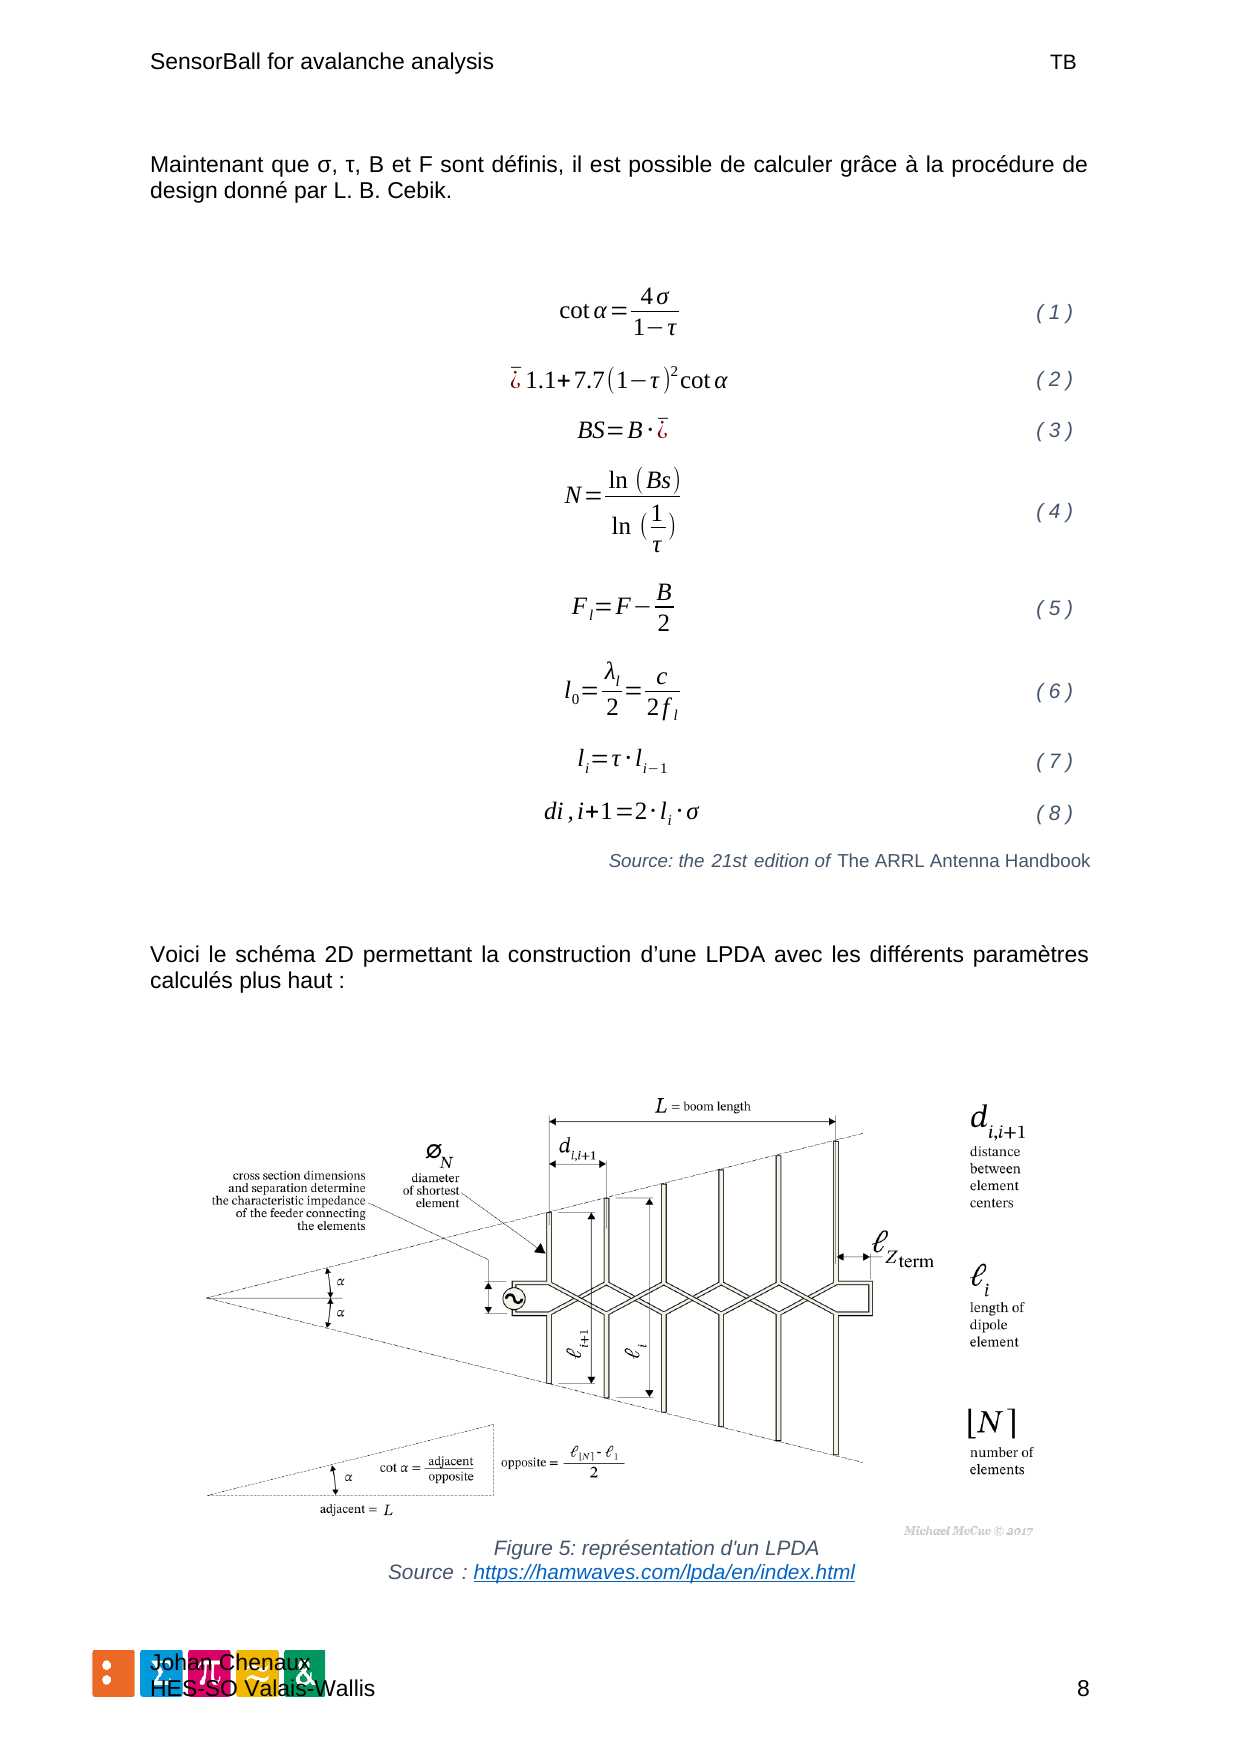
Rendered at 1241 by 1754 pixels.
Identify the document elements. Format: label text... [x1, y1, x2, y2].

text ( ) [150, 797, 1090, 829]
text ( ) [150, 283, 1090, 342]
text ( ) [150, 745, 1090, 776]
text Figure : représentation d'un LPDA [225, 1536, 1090, 1560]
text ( ) [150, 465, 1090, 557]
text ( ) [150, 658, 1090, 724]
text Source: the 21st edition of The ARRL Antenna Handbook [150, 849, 1090, 871]
picture [183, 1650, 326, 1697]
text ( ) [150, 416, 1090, 444]
text Voici le schéma 2D permettant la construction d’une LPDA avec les différents paramètres calculés plus haut : [150, 941, 1090, 993]
text ( ) [150, 362, 1090, 395]
text Source : https://hamwaves.com/lpda/en/index.html [150, 1560, 1090, 1584]
picture [92, 1650, 140, 1697]
picture [206, 1098, 1034, 1536]
text Maintenant que σ, τ, B et F sont définis, il est possible de calculer grâce à la procédure de design donné par L. B. Cebik. [150, 151, 1090, 204]
text ( ) [150, 578, 1090, 637]
